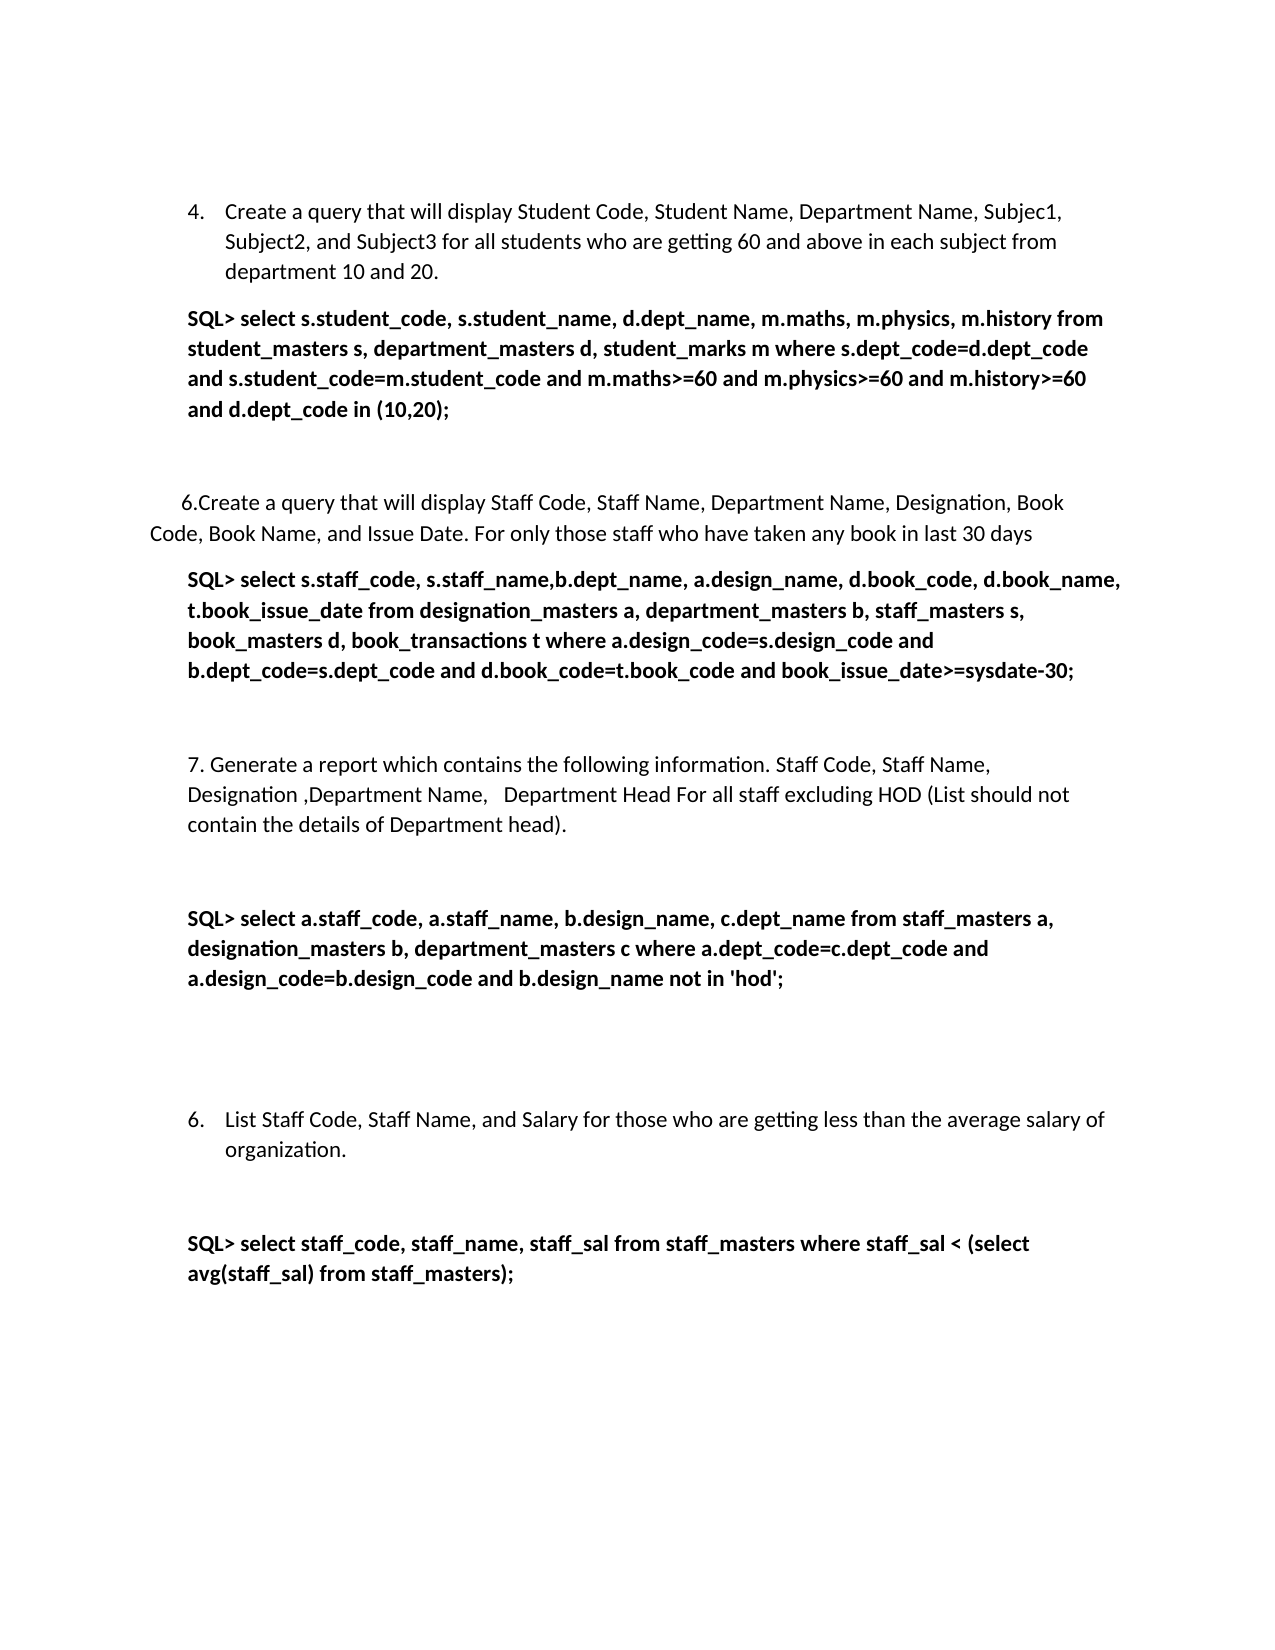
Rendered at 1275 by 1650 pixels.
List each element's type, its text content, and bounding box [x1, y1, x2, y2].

text SQL> select s.student_code, s.student_name, d.dept_name, m.maths, m.physics, m.history from student_masters s, department_masters d, student_marks m where s.dept_code=d.dept_code and s.student_code=m.student_code and m.maths>=60 and m.physics>=60 and m.history>=60 and d.dept_code in (10,20); [187, 304, 1125, 423]
text 6.Create a query that will display Staff Code, Staff Name, Department Name, Designation, Book Code, Book Name, and Issue Date. For only those staff who have taken any book in last 30 days [150, 488, 1125, 547]
text SQL> select s.staff_code, s.staff_name,b.dept_name, a.design_name, d.book_code, d.book_name, t.book_issue_date from designation_masters a, department_masters b, staff_masters s, book_masters d, book_transactions t where a.design_code=s.design_code and b.dept_code=s.dept_code and d.book_code=t.book_code and book_issue_date>=sysdate-30; [187, 566, 1125, 684]
list List Staff Code, Staff Name, and Salary for those who are getting less than the average salary of organization. [187, 1105, 1125, 1163]
text SQL> select a.staff_code, a.staff_name, b.design_name, c.dept_name from staff_masters a, designation_masters b, department_masters c where a.dept_code=c.dept_code and a.design_code=b.design_code and b.design_name not in 'hod'; [187, 904, 1125, 993]
text SQL> select staff_code, staff_name, staff_sal from staff_masters where staff_sal < (select avg(staff_sal) from staff_masters); [187, 1229, 1125, 1287]
text 7. Generate a report which contains the following information. Staff Code, Staff Name, Designation ,Department Name, Department Head For all staff excluding HOD (List should not contain the details of Department head). [187, 750, 1125, 838]
list Create a query that will display Student Code, Student Name, Department Name, Subjec1, Subject2, and Subject3 for all students who are getting 60 and above in each subject from department 10 and 20. [187, 197, 1125, 285]
